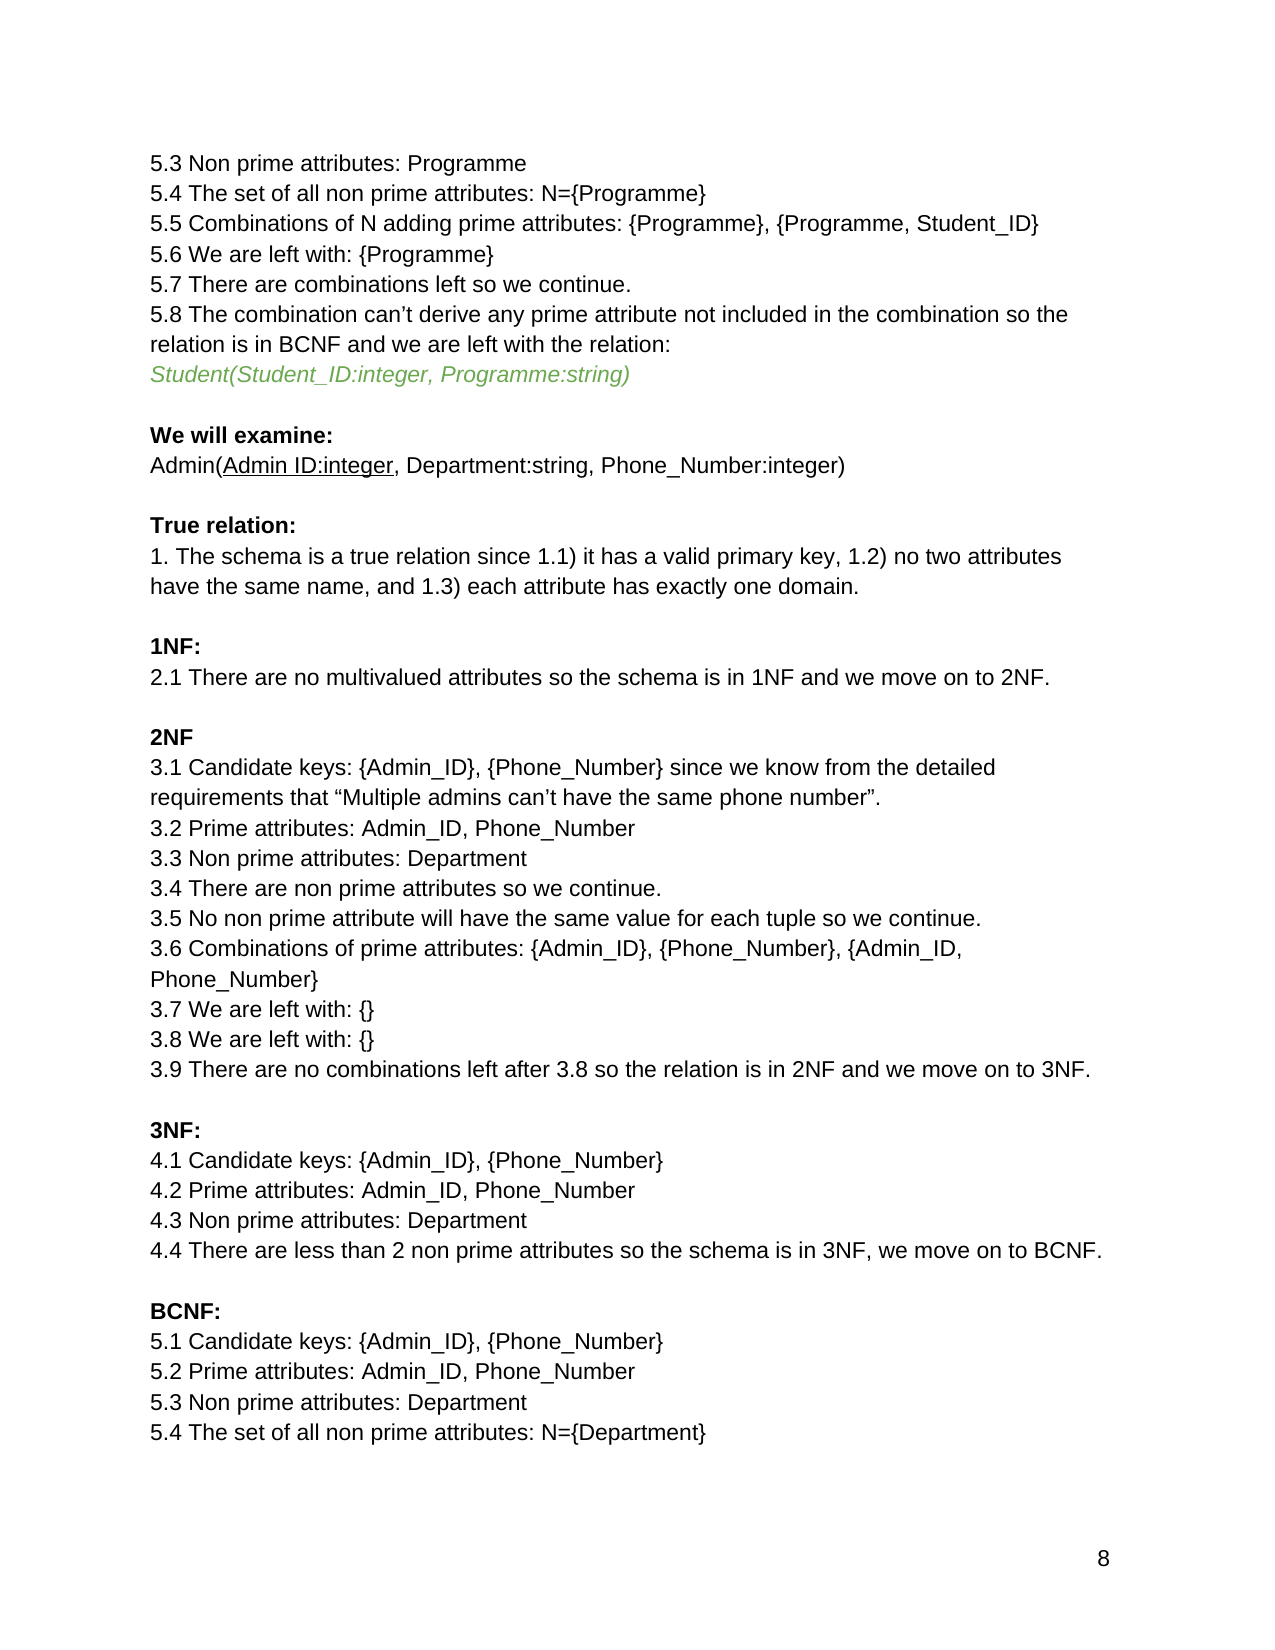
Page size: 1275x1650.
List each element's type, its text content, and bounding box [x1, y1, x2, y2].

text 4.3 Non prime attributes: Department [150, 1207, 1110, 1234]
text 5.7 There are combinations left so we continue. [150, 271, 1110, 297]
text We will examine: [150, 422, 1110, 448]
text 5.3 Non prime attributes: Department [150, 1388, 1110, 1415]
text 3.1 Candidate keys: {Admin_ID}, {Phone_Number} since we know from the detailed requirements that “Multiple admins can’t have the same phone number”. [150, 754, 1110, 811]
text 3.5 No non prime attribute will have the same value for each tuple so we continue. [150, 905, 1110, 932]
text 3.6 Combinations of prime attributes: {Admin_ID}, {Phone_Number}, {Admin_ID, Phone_Number} [150, 935, 1110, 992]
text True relation: [150, 512, 1110, 539]
text 4.4 There are less than 2 non prime attributes so the schema is in 3NF, we move on to BCNF. [150, 1237, 1110, 1264]
text 2.1 There are no multivalued attributes so the schema is in 1NF and we move on to 2NF. [150, 663, 1110, 690]
text Student(Student_ID:integer, Programme:string) [150, 361, 1110, 388]
text 4.2 Prime attributes: Admin_ID, Phone_Number [150, 1177, 1110, 1203]
text 5.1 Candidate keys: {Admin_ID}, {Phone_Number} [150, 1328, 1110, 1354]
text 3.4 There are non prime attributes so we continue. [150, 875, 1110, 901]
text 3.7 We are left with: {} [150, 996, 1110, 1022]
text 3.3 Non prime attributes: Department [150, 845, 1110, 871]
text 5.8 The combination can’t derive any prime attribute not included in the combination so the relation is in BCNF and we are left with the relation: [150, 301, 1110, 358]
text 5.2 Prime attributes: Admin_ID, Phone_Number [150, 1358, 1110, 1385]
text 5.6 We are left with: {Programme} [150, 241, 1110, 267]
text 5.3 Non prime attributes: Programme [150, 150, 1110, 176]
text BCNF: [150, 1298, 1110, 1324]
text 5.5 Combinations of N adding prime attributes: {Programme}, {Programme, Student_ID} [150, 210, 1110, 237]
text 5.4 The set of all non prime attributes: N={Department} [150, 1419, 1110, 1445]
text 2NF [150, 724, 1110, 750]
text 4.1 Candidate keys: {Admin_ID}, {Phone_Number} [150, 1147, 1110, 1173]
text 3.8 We are left with: {} [150, 1026, 1110, 1052]
text 3.2 Prime attributes: Admin_ID, Phone_Number [150, 814, 1110, 841]
text 1. The schema is a true relation since 1.1) it has a valid primary key, 1.2) no two attributes have the same name, and 1.3) each attribute has exactly one domain. [150, 543, 1110, 599]
text 3NF: [150, 1117, 1110, 1143]
text 1NF: [150, 633, 1110, 660]
text 3.9 There are no combinations left after 3.8 so the relation is in 2NF and we move on to 3NF. [150, 1056, 1110, 1083]
text Admin(Admin ID:integer, Department:string, Phone_Number:integer) [150, 452, 1110, 478]
text 5.4 The set of all non prime attributes: N={Programme} [150, 180, 1110, 207]
